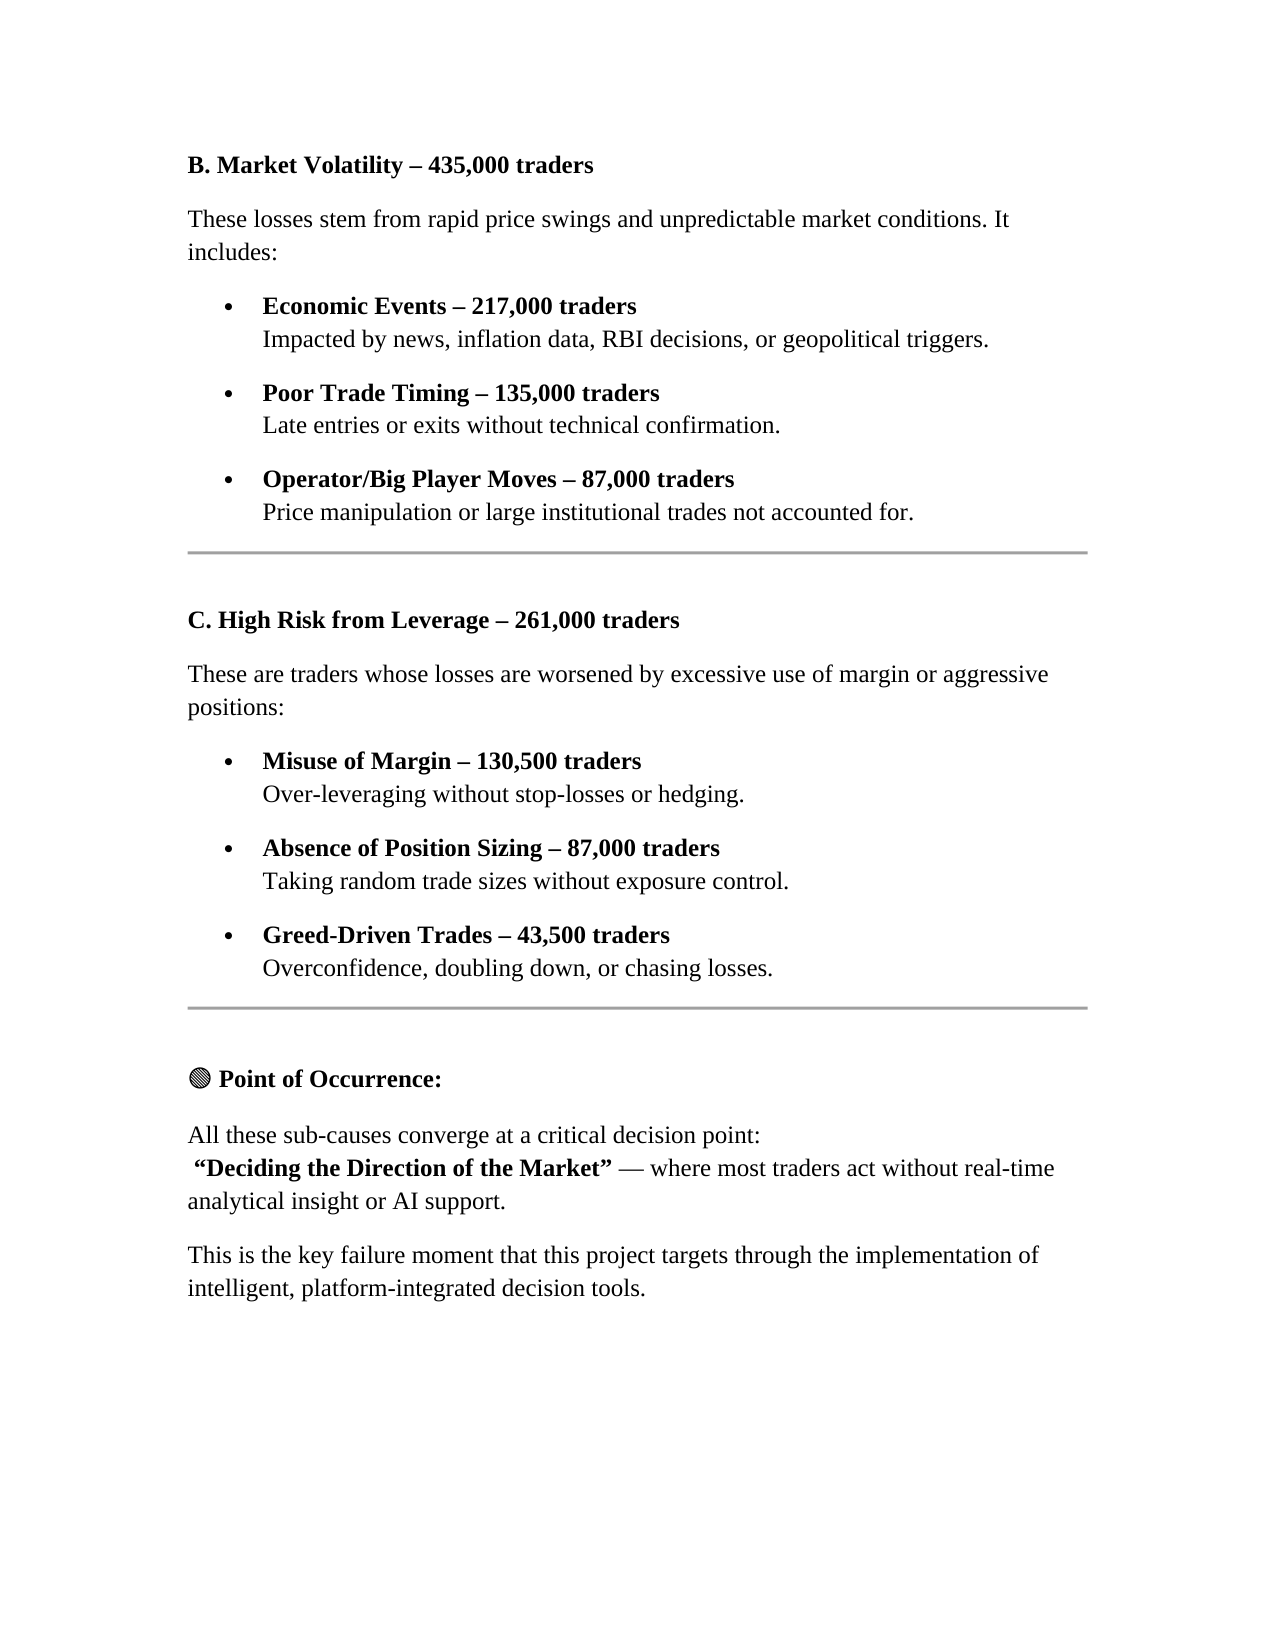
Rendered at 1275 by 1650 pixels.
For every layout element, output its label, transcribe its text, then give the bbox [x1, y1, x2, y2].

list Economic Events – 217,000 traders Impacted by news, inflation data, RBI decisions, or geopolitical triggers. [225, 291, 1087, 352]
list Misuse of Margin – 130,500 traders Over-leveraging without stop-losses or hedging. [225, 746, 1087, 808]
text B. Market Volatility – 435,000 traders [187, 150, 1087, 179]
list Operator/Big Player Moves – 87,000 traders Price manipulation or large institutional trades not accounted for. [225, 464, 1087, 526]
text C. High Risk from Leverage – 261,000 traders [187, 605, 1087, 634]
list Absence of Position Sizing – 87,000 traders Taking random trade sizes without exposure control. [225, 833, 1087, 894]
text These are traders whose losses are worsened by excessive use of margin or aggressive positions: [187, 659, 1087, 721]
text These losses stem from rapid price swings and unpredictable market conditions. It includes: [187, 204, 1087, 266]
list Greed-Driven Trades – 43,500 traders Overconfidence, doubling down, or chasing losses. [225, 920, 1087, 981]
text All these sub-causes converge at a critical decision point: “Deciding the Direction of the Market” — where most traders act without real-time analytical insight or AI support. [187, 1120, 1087, 1215]
text 🟢 Point of Occurrence: [187, 1060, 1087, 1094]
list Poor Trade Timing – 135,000 traders Late entries or exits without technical confirmation. [225, 378, 1087, 439]
text This is the key failure moment that this project targets through the implementation of intelligent, platform-integrated decision tools. [187, 1240, 1087, 1302]
